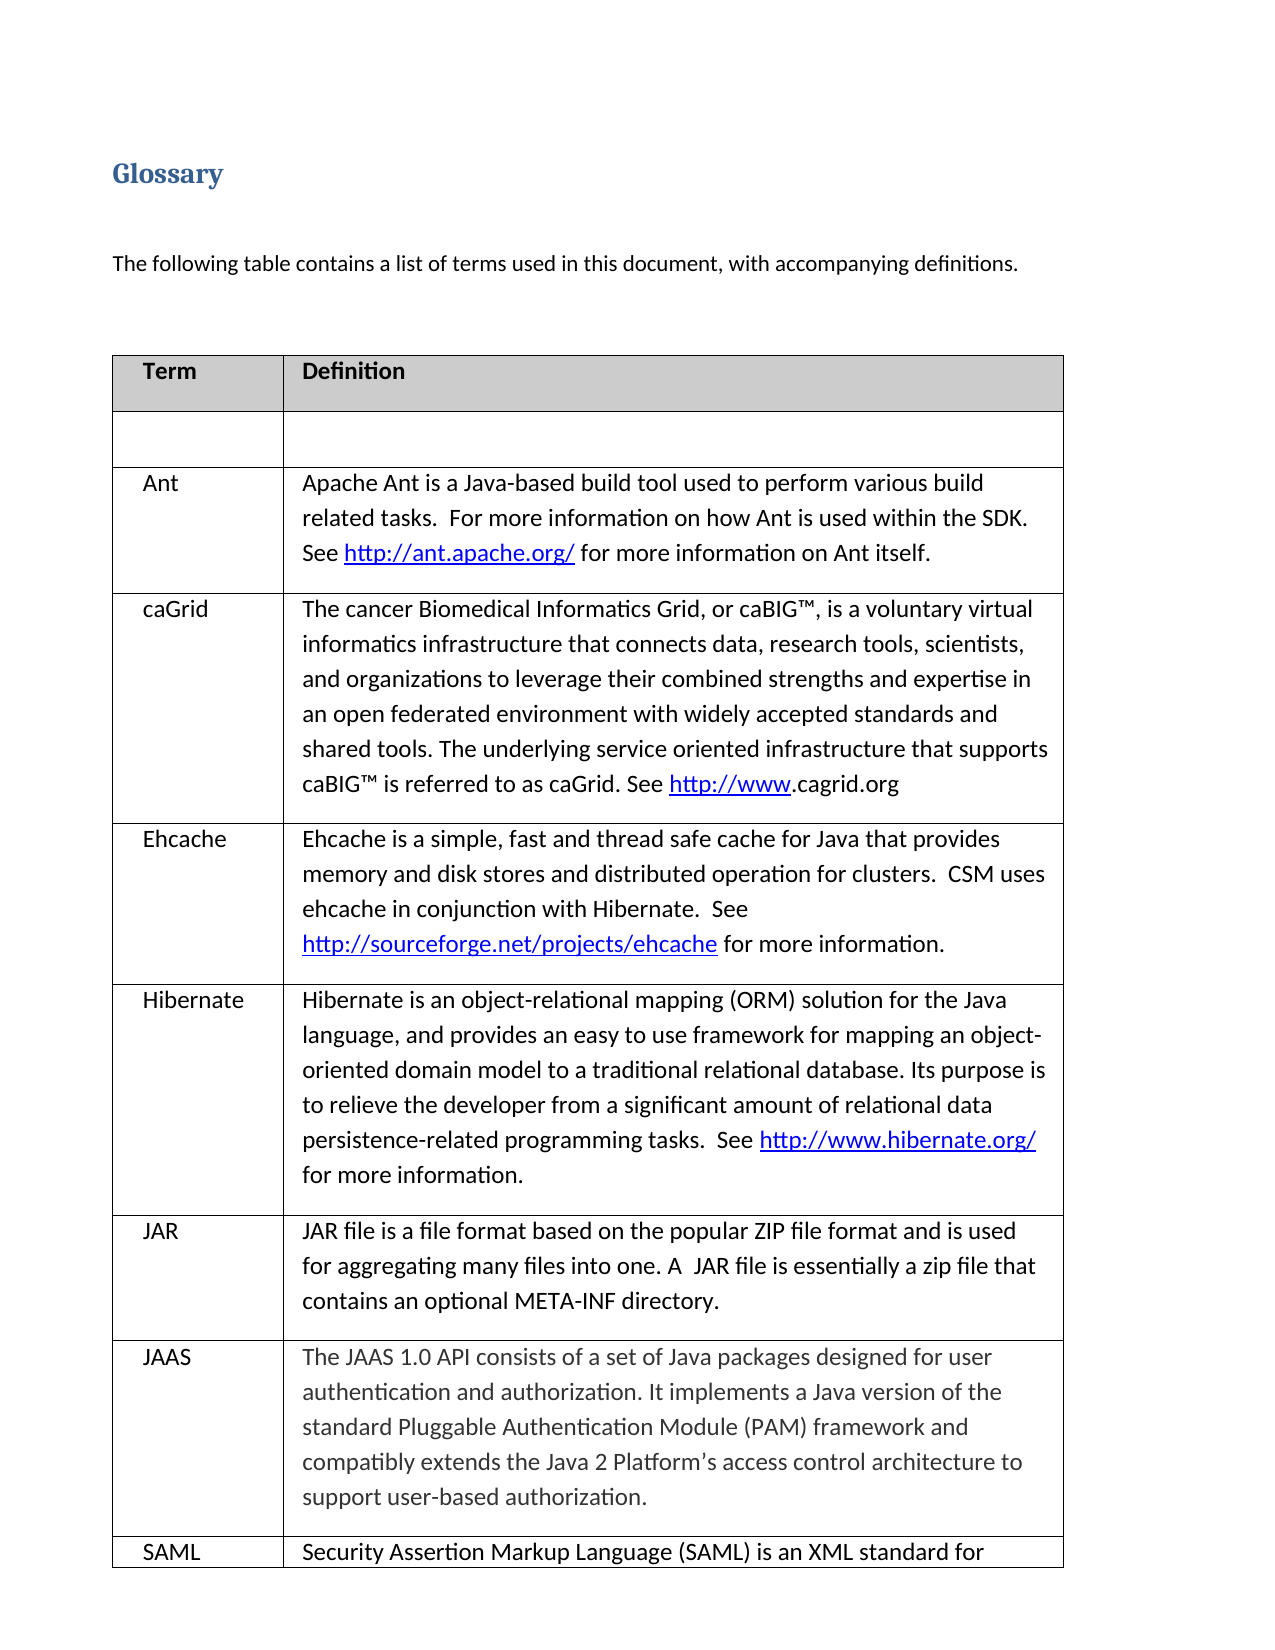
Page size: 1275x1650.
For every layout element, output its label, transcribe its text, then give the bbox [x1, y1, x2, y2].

table_cell JAAS [113, 1341, 283, 1536]
table_cell Hibernate [113, 985, 283, 1214]
table_cell The JAAS 1.0 API consists of a set of Java packages designed for user authentication and authorization. It implements a Java version of the standard Pluggable Authentication Module (PAM) framework and compatibly extends the Java 2 Platform’s access control architecture to support user-based authorization. [284, 1341, 1063, 1536]
text The following table contains a list of terms used in this document, with accompanying definitions. [75, 249, 1200, 277]
table_cell [284, 412, 1063, 467]
table_cell Apache Ant is a Java-based build tool used to perform various build related tasks. For more information on how Ant is used within the SDK. See http://ant.apache.org/ for more information on Ant itself. [284, 468, 1063, 592]
table_header Definition [284, 356, 1063, 411]
table_cell Ehcache is a simple, fast and thread safe cache for Java that provides memory and disk stores and distributed operation for clusters. CSM uses ehcache in conjunction with Hibernate. See http://sourceforge.net/projects/ehcache for more information. [284, 824, 1063, 984]
table_cell JAR [113, 1216, 283, 1340]
table_cell SAML [113, 1537, 283, 1567]
table_cell Hibernate is an object-relational mapping (ORM) solution for the Java language, and provides an easy to use framework for mapping an object-oriented domain model to a traditional relational database. Its purpose is to relieve the developer from a significant amount of relational data persistence-related programming tasks. See http://www.hibernate.org/ for more information. [284, 985, 1063, 1214]
table_cell The cancer Biomedical Informatics Grid, or caBIG™, is a voluntary virtual informatics infrastructure that connects data, research tools, scientists, and organizations to leverage their combined strengths and expertise in an open federated environment with widely accepted standards and shared tools. The underlying service oriented infrastructure that supports caBIG™ is referred to as caGrid. See http://www.cagrid.org [284, 594, 1063, 823]
table_cell Ehcache [113, 824, 283, 984]
table_header Term [113, 356, 283, 411]
table_cell caGrid [113, 594, 283, 823]
table_cell [113, 412, 283, 467]
table_cell JAR file is a file format based on the popular ZIP file format and is used for aggregating many files into one. A JAR file is essentially a zip file that contains an optional META-INF directory. [284, 1216, 1063, 1340]
subtitle Glossary [112, 157, 1200, 191]
table_cell Ant [113, 468, 283, 592]
